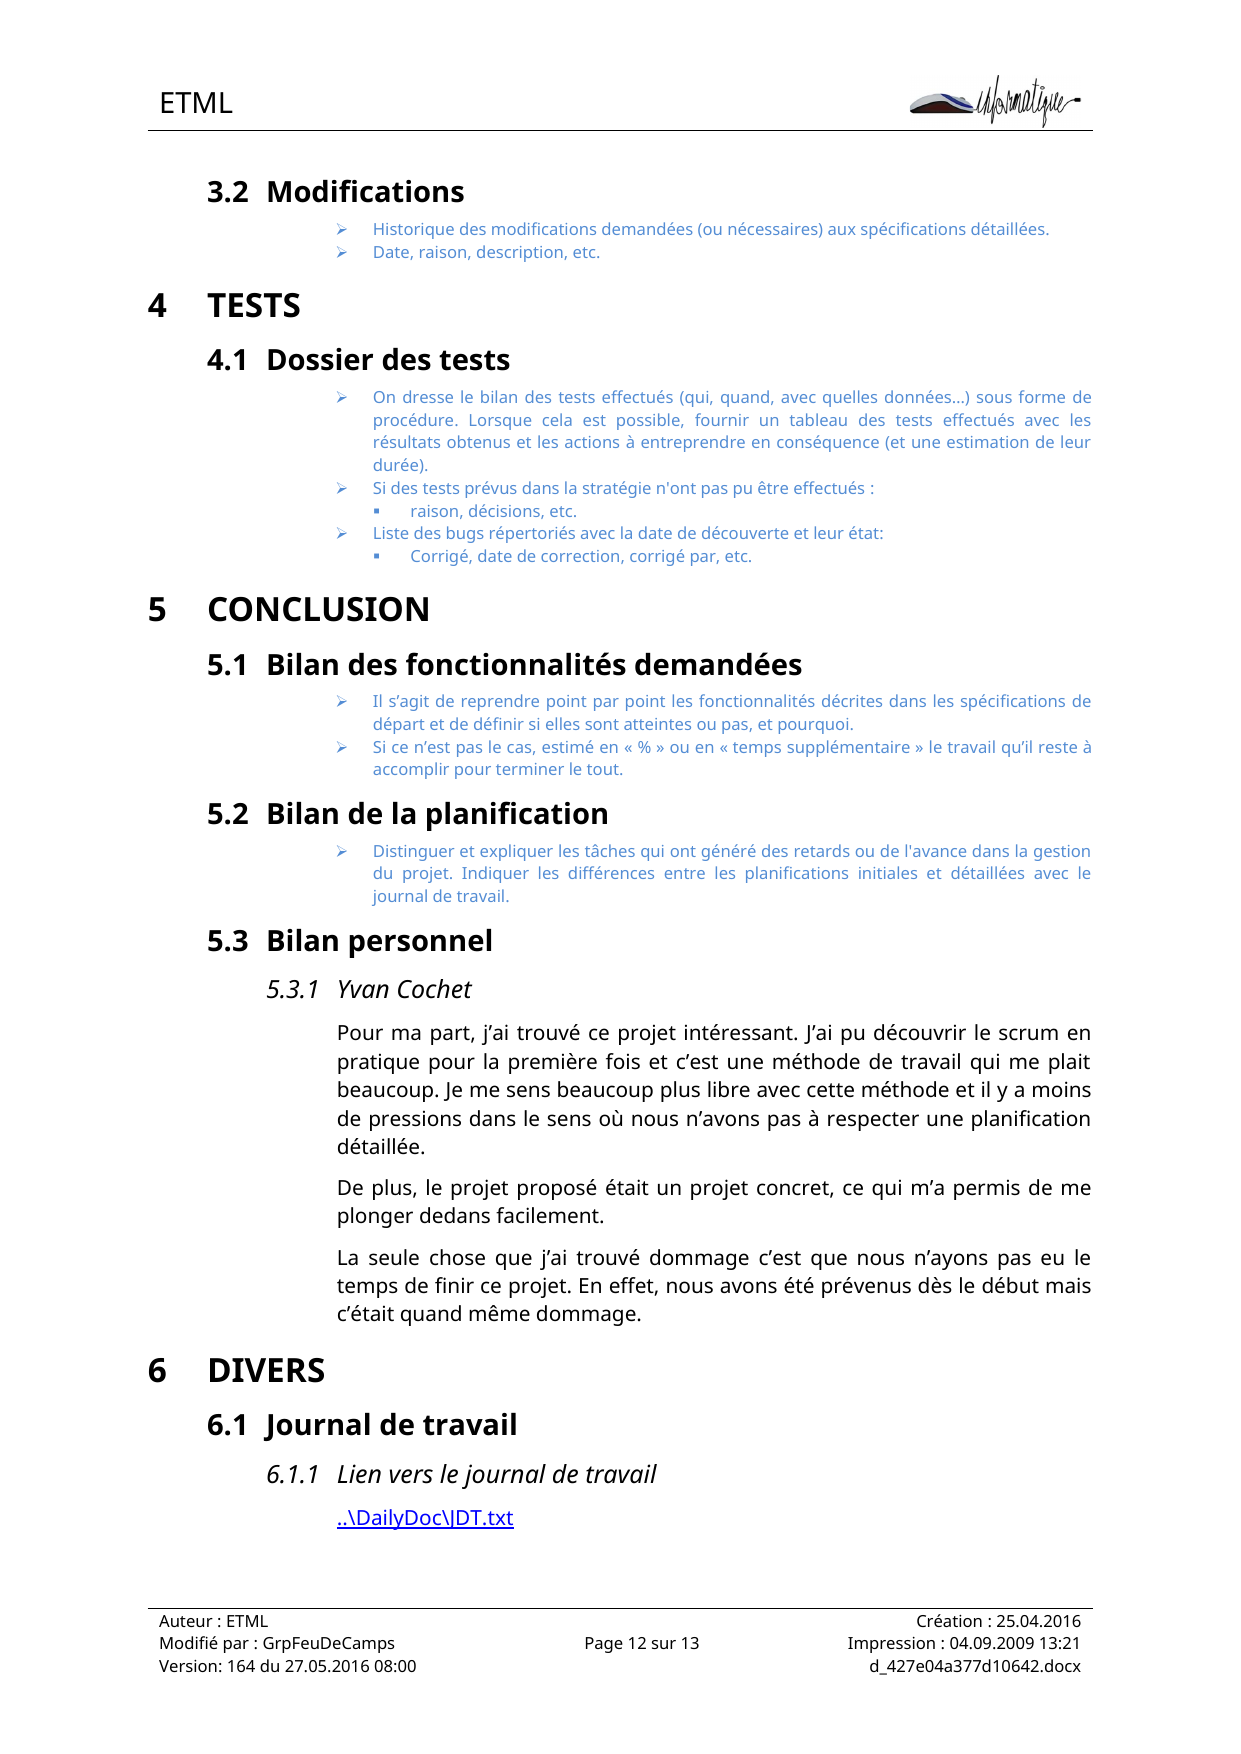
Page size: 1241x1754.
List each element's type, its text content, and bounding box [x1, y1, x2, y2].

list Historique des modifications demandées (ou nécessaires) aux spécifications détaillées. [335, 218, 1092, 240]
list Liste des bugs répertoriés avec la date de découverte et leur état: [335, 522, 1092, 544]
subtitle Tests [148, 282, 1092, 327]
list On dresse le bilan des tests effectués (qui, quand, avec quelles données…) sous forme de procédure. Lorsque cela est possible, fournir un tableau des tests effectués avec les résultats obtenus et les actions à entreprendre en conséquence (et une estimation de leur durée). [335, 386, 1092, 476]
subtitle Divers [148, 1347, 1092, 1392]
list raison, décisions, etc. [373, 499, 1092, 522]
subtitle Conclusion [148, 586, 1092, 631]
list Si des tests prévus dans la stratégie n'ont pas pu être effectués : [335, 476, 1092, 499]
list Date, raison, description, etc. [335, 240, 1092, 263]
list Corrigé, date de correction, corrigé par, etc. [373, 544, 1092, 567]
subtitle Bilan personnel [207, 920, 1092, 959]
text La seule chose que j’ai trouvé dommage c’est que nous n’ayons pas eu le temps de finir ce projet. En effet, nous avons été prévenus dès le début mais c’était quand même dommage. [337, 1243, 1092, 1328]
subtitle Lien vers le journal de travail [266, 1457, 1092, 1491]
subtitle Journal de travail [207, 1404, 1092, 1444]
subtitle Bilan des fonctionnalités demandées [207, 644, 1092, 684]
text ..\DailyDoc\JDT.txt [337, 1503, 1092, 1532]
subtitle Yvan Cochet [266, 972, 1092, 1006]
list Il s’agit de reprendre point par point les fonctionnalités décrites dans les spécifications de départ et de définir si elles sont atteintes ou pas, et pourquoi. [335, 690, 1092, 735]
picture [909, 75, 1082, 128]
list Si ce n’est pas le cas, estimé en « % » ou en « temps supplémentaire » le travail qu’il reste à accomplir pour terminer le tout. [335, 735, 1092, 781]
list Distinguer et expliquer les tâches qui ont généré des retards ou de l'avance dans la gestion du projet. Indiquer les différences entre les planifications initiales et détaillées avec le journal de travail. [335, 839, 1092, 907]
text De plus, le projet proposé était un projet concret, ce qui m’a permis de me plonger dedans facilement. [337, 1173, 1092, 1230]
subtitle Dossier des tests [207, 340, 1092, 379]
text Pour ma part, j’ai trouvé ce projet intéressant. J’ai pu découvrir le scrum en pratique pour la première fois et c’est une méthode de travail qui me plait beaucoup. Je me sens beaucoup plus libre avec cette méthode et il y a moins de pressions dans le sens où nous n’avons pas à respecter une planification détaillée. [337, 1018, 1092, 1161]
subtitle Bilan de la planification [207, 793, 1092, 833]
subtitle Modifications [207, 172, 1092, 211]
